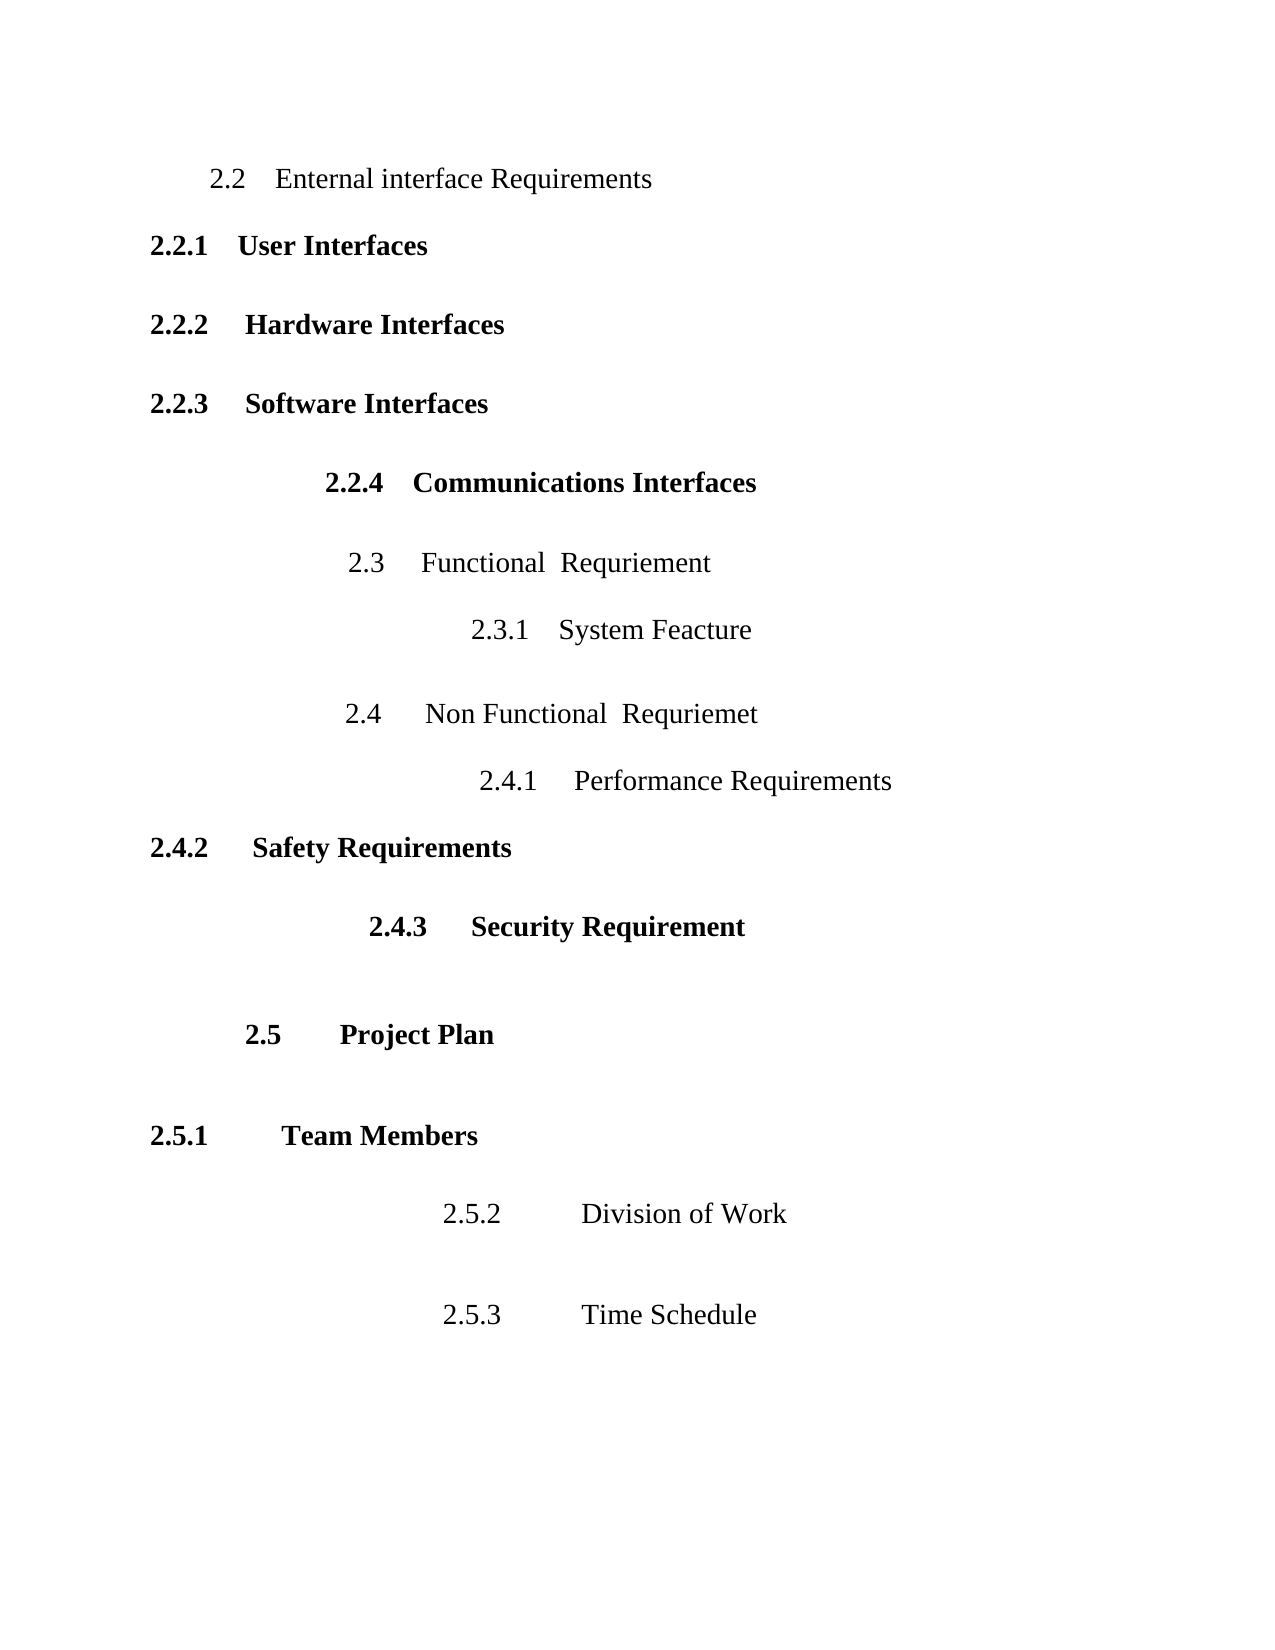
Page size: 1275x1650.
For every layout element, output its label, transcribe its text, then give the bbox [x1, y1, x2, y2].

text 2.4.1 Performance Requirements [159, 763, 1125, 797]
text 2.4 Non Functional Requriemet [159, 696, 1125, 729]
text 2.2.3 Software Interfaces [150, 386, 1125, 420]
text 2.2 Enternal interface Requirements [159, 161, 1125, 195]
text 2.5.2 Division of Work [150, 1197, 1125, 1230]
text 2.2.4 Communications Interfaces [150, 466, 1125, 499]
text 2.4.2 Safety Requirements [150, 830, 1125, 864]
text 2.2.1 User Interfaces [150, 228, 1125, 262]
text 2.3 Functional Requriement [159, 545, 1125, 578]
text 2.3.1 System Feacture [150, 612, 1125, 646]
text 2.4.3 Security Requirement [150, 909, 1125, 943]
text 2.2.2 Hardware Interfaces [150, 307, 1125, 341]
text 2.5 Project Plan [150, 1017, 1125, 1051]
text 2.5.3 Time Schedule [150, 1297, 1125, 1331]
text 2.5.1 Team Members [150, 1118, 1125, 1151]
